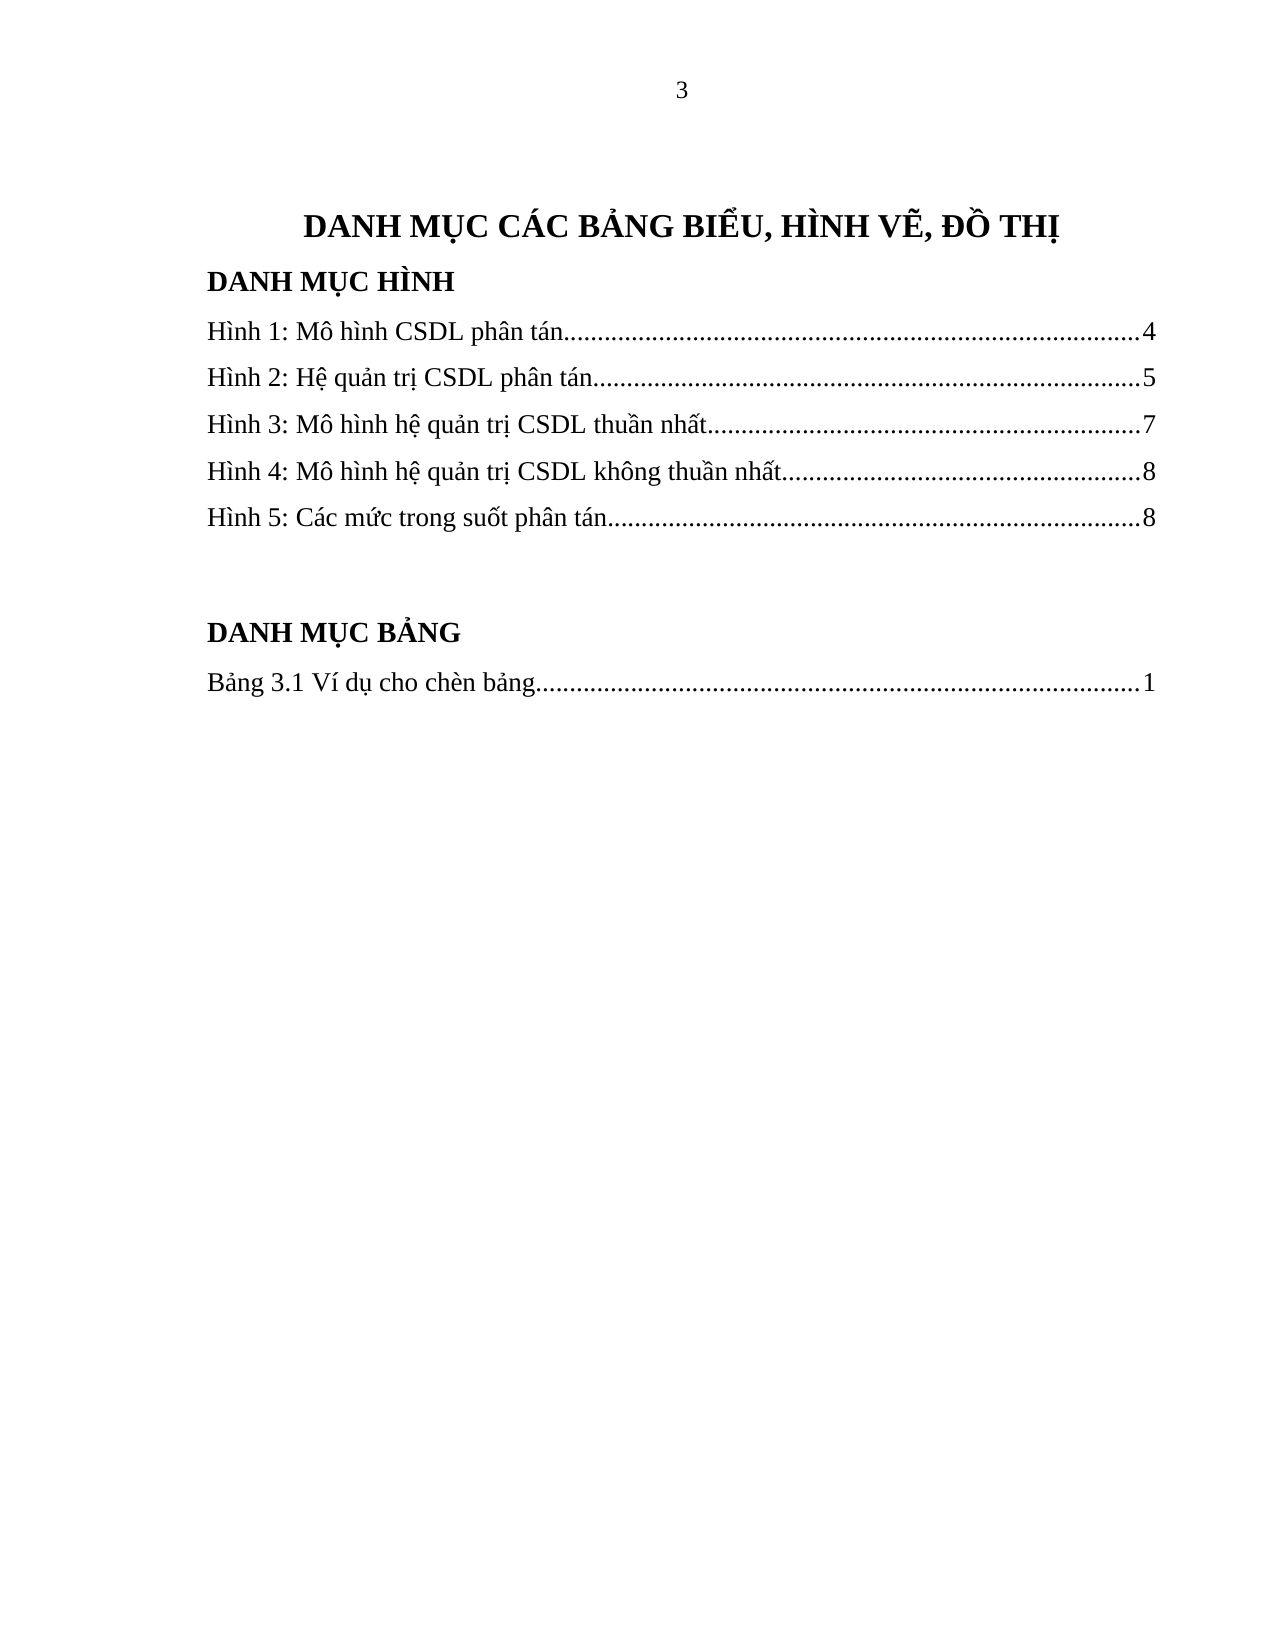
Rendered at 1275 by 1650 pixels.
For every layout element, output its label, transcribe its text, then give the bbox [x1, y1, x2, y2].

text DANH MỤC BẢNG [207, 615, 1157, 649]
text Hình 4: Mô hình hệ quản trị CSDL không thuần nhất 8 [207, 454, 1157, 486]
text Hình 2: Hệ quản trị CSDL phân tán 5 [207, 361, 1157, 392]
text DANH MỤC CÁC BẢNG BIỂU, HÌNH VẼ, ĐỒ THỊ [207, 207, 1157, 245]
text Bảng 3.1 Ví dụ cho chèn bảng 1 [207, 666, 1157, 697]
text Hình 3: Mô hình hệ quản trị CSDL thuần nhất 7 [207, 408, 1157, 439]
text DANH MỤC HÌNH [207, 264, 1157, 298]
text Hình 1: Mô hình CSDL phân tán 4 [207, 314, 1157, 346]
text Hình 5: Các mức trong suốt phân tán 8 [207, 501, 1157, 532]
